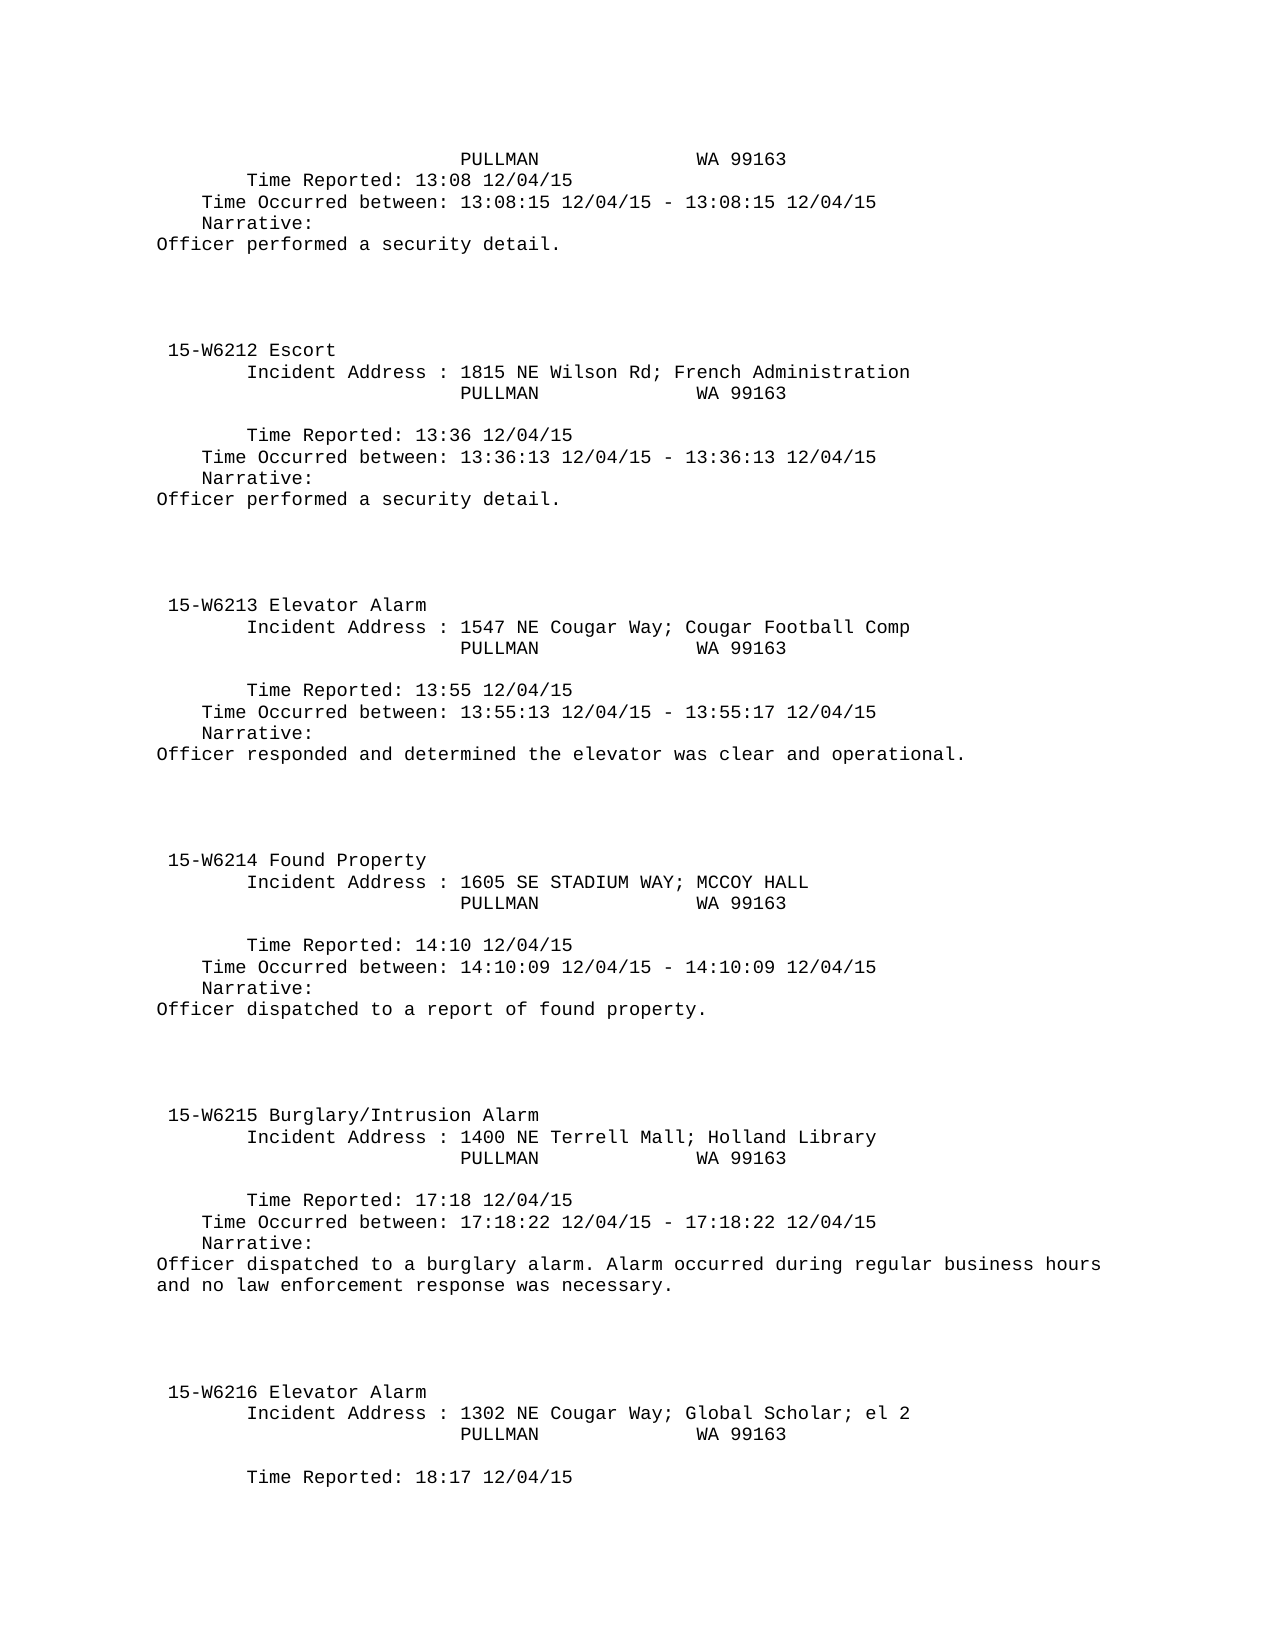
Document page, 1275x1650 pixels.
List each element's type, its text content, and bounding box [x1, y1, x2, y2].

text Time Occurred between: 17:18:22 12/04/15 - 17:18:22 12/04/15 [156, 1212, 1118, 1234]
text PULLMAN WA 99163 [156, 1149, 1118, 1170]
text Time Occurred between: 13:36:13 12/04/15 - 13:36:13 12/04/15 [156, 447, 1118, 469]
text Narrative: [156, 979, 1118, 1000]
text 15-W6214 Found Property [156, 851, 1118, 872]
text Incident Address : 1400 NE Terrell Mall; Holland Library [156, 1127, 1118, 1149]
text Incident Address : 1547 NE Cougar Way; Cougar Football Comp [156, 617, 1118, 639]
text Incident Address : 1605 SE STADIUM WAY; MCCOY HALL [156, 872, 1118, 894]
text Time Reported: 13:36 12/04/15 [156, 426, 1118, 447]
text PULLMAN WA 99163 [156, 150, 1118, 171]
text Incident Address : 1302 NE Cougar Way; Global Scholar; el 2 [156, 1404, 1118, 1425]
text Time Reported: 14:10 12/04/15 [156, 936, 1118, 957]
text Time Occurred between: 13:08:15 12/04/15 - 13:08:15 12/04/15 [156, 192, 1118, 214]
text Time Reported: 17:18 12/04/15 [156, 1191, 1118, 1212]
text Incident Address : 1815 NE Wilson Rd; French Administration [156, 362, 1118, 384]
text Time Occurred between: 13:55:13 12/04/15 - 13:55:17 12/04/15 [156, 702, 1118, 724]
text Officer dispatched to a burglary alarm. Alarm occurred during regular business hours and no law enforcement response was necessary. [156, 1255, 1118, 1297]
text Officer responded and determined the elevator was clear and operational. [156, 745, 1118, 766]
text Narrative: [156, 724, 1118, 745]
text 15-W6216 Elevator Alarm [156, 1382, 1118, 1404]
text PULLMAN WA 99163 [156, 1425, 1118, 1446]
text 15-W6215 Burglary/Intrusion Alarm [156, 1106, 1118, 1127]
text Officer dispatched to a report of found property. [156, 1000, 1118, 1021]
text PULLMAN WA 99163 [156, 894, 1118, 915]
text 15-W6212 Escort [156, 341, 1118, 362]
text Time Occurred between: 14:10:09 12/04/15 - 14:10:09 12/04/15 [156, 957, 1118, 979]
text PULLMAN WA 99163 [156, 384, 1118, 405]
text Time Reported: 13:08 12/04/15 [156, 171, 1118, 192]
text Officer performed a security detail. [156, 490, 1118, 511]
text PULLMAN WA 99163 [156, 639, 1118, 660]
text Time Reported: 13:55 12/04/15 [156, 681, 1118, 702]
text Time Reported: 18:17 12/04/15 [156, 1467, 1118, 1489]
text Officer performed a security detail. [156, 235, 1118, 256]
text Narrative: [156, 1234, 1118, 1255]
text 15-W6213 Elevator Alarm [156, 596, 1118, 617]
text Narrative: [156, 469, 1118, 490]
text Narrative: [156, 214, 1118, 235]
